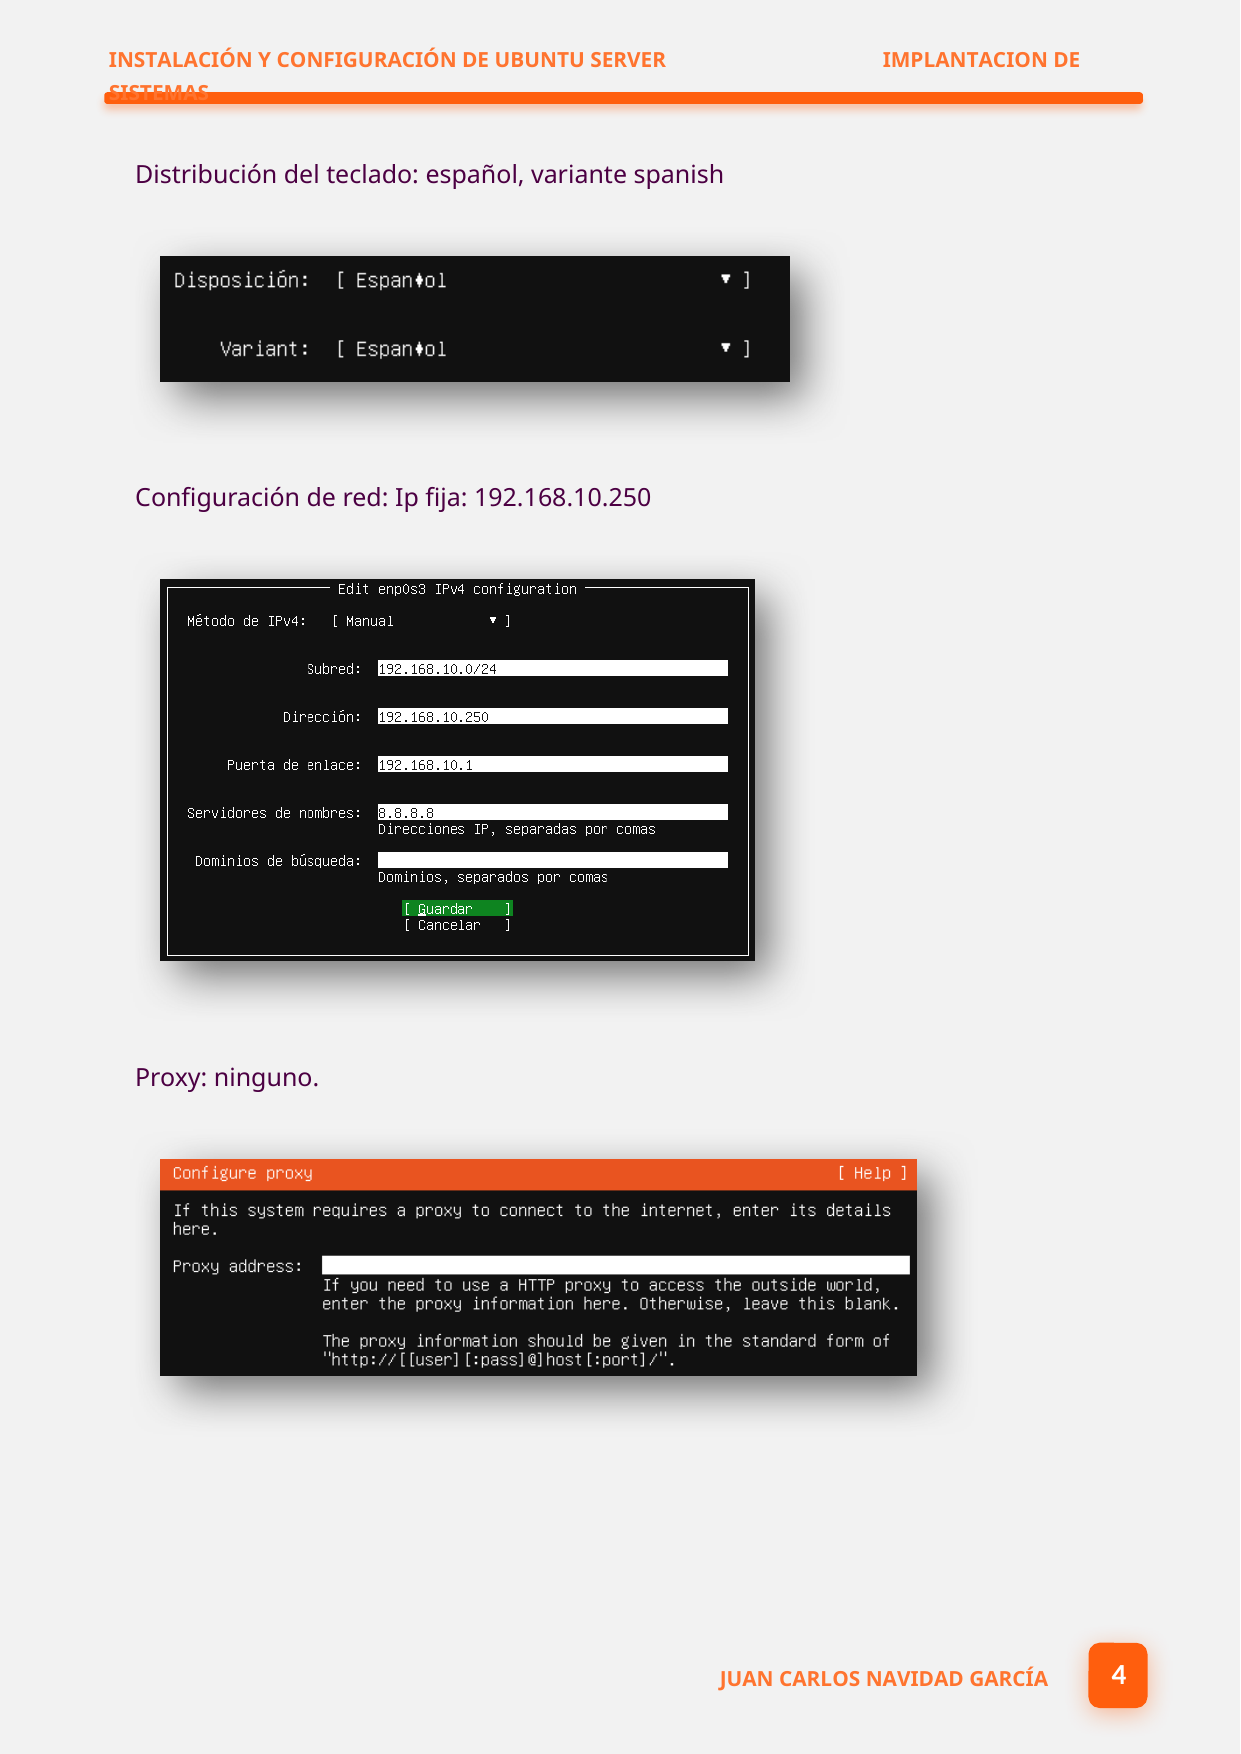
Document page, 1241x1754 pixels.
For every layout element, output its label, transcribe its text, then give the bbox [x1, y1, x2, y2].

picture [160, 579, 755, 961]
text Configuración de red: Ip fija: 192.168.10.250 [135, 480, 1143, 514]
picture [160, 256, 790, 382]
text Proxy: ninguno. [135, 1059, 1143, 1093]
picture [160, 1159, 917, 1376]
text Distribución del teclado: español, variante spanish [135, 157, 1143, 191]
